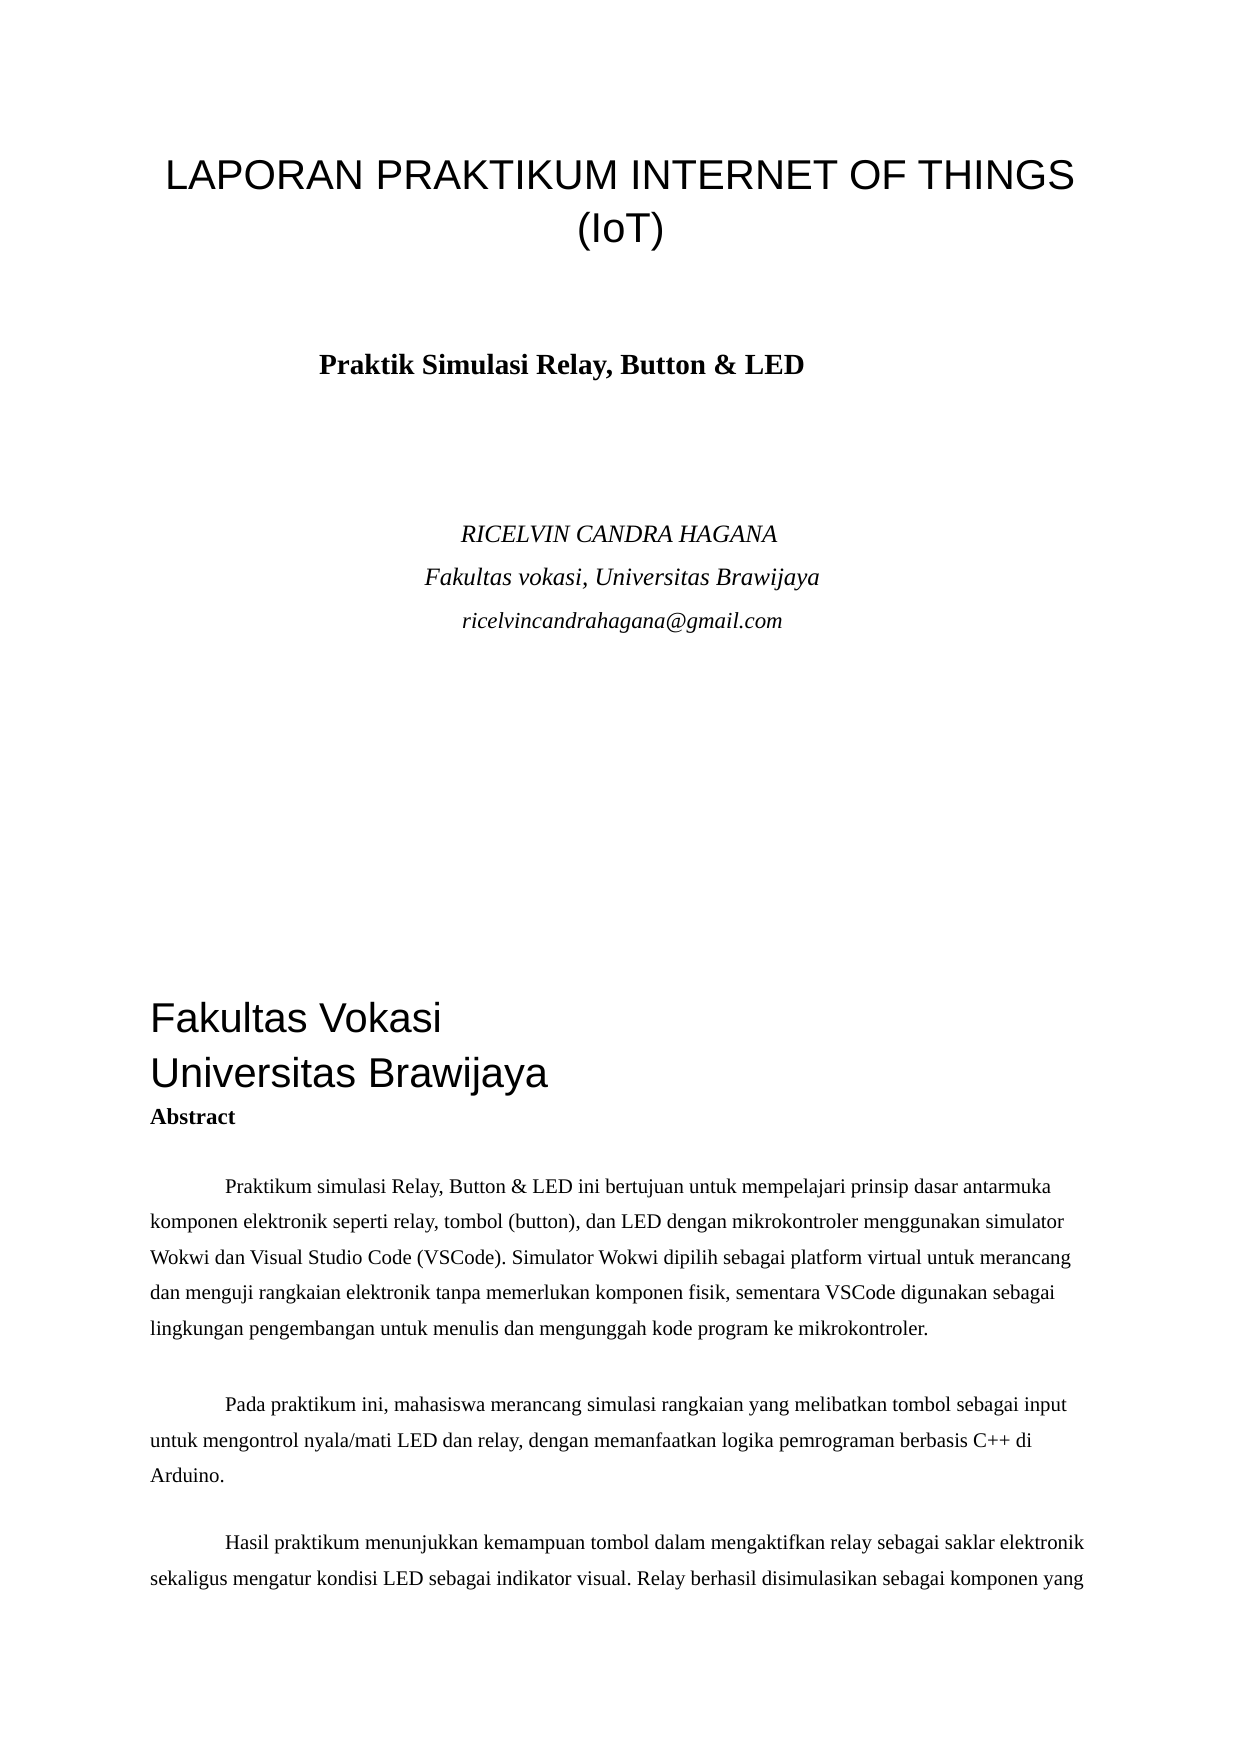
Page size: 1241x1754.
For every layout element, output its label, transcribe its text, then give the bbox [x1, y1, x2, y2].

text RICELVIN CANDRA HAGANA [205, 519, 1035, 548]
subtitle Abstract [150, 1103, 1090, 1130]
text Pada praktikum ini, mahasiswa merancang simulasi rangkaian yang melibatkan tombol sebagai input untuk mengontrol nyala/mati LED dan relay, dengan memanfaatkan logika pemrograman berbasis C++ di Arduino. [150, 1392, 1090, 1487]
subtitle Praktik Simulasi Relay, Button & LED [319, 347, 1090, 381]
text Praktikum simulasi Relay, Button & LED ini bertujuan untuk mempelajari prinsip dasar antarmuka komponen elektronik seperti relay, tombol (button), dan LED dengan mikrokontroler menggunakan simulator Wokwi dan Visual Studio Code (VSCode). Simulator Wokwi dipilih sebagai platform virtual untuk merancang dan menguji rangkaian elektronik tanpa memerlukan komponen fisik, sementara VSCode digunakan sebagai lingkungan pengembangan untuk menulis dan mengunggah kode program ke mikrokontroler. [150, 1173, 1090, 1340]
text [150, 1530, 1090, 1589]
text LAPORAN PRAKTIKUM INTERNET OF THINGS (IoT) [150, 150, 1090, 251]
text ricelvincandrahagana@gmail.com [205, 607, 1041, 633]
text Universitas Brawijaya [150, 1048, 1090, 1096]
text Fakultas vokasi, Universitas Brawijaya [205, 562, 1041, 591]
text Fakultas Vokasi [150, 994, 1090, 1042]
